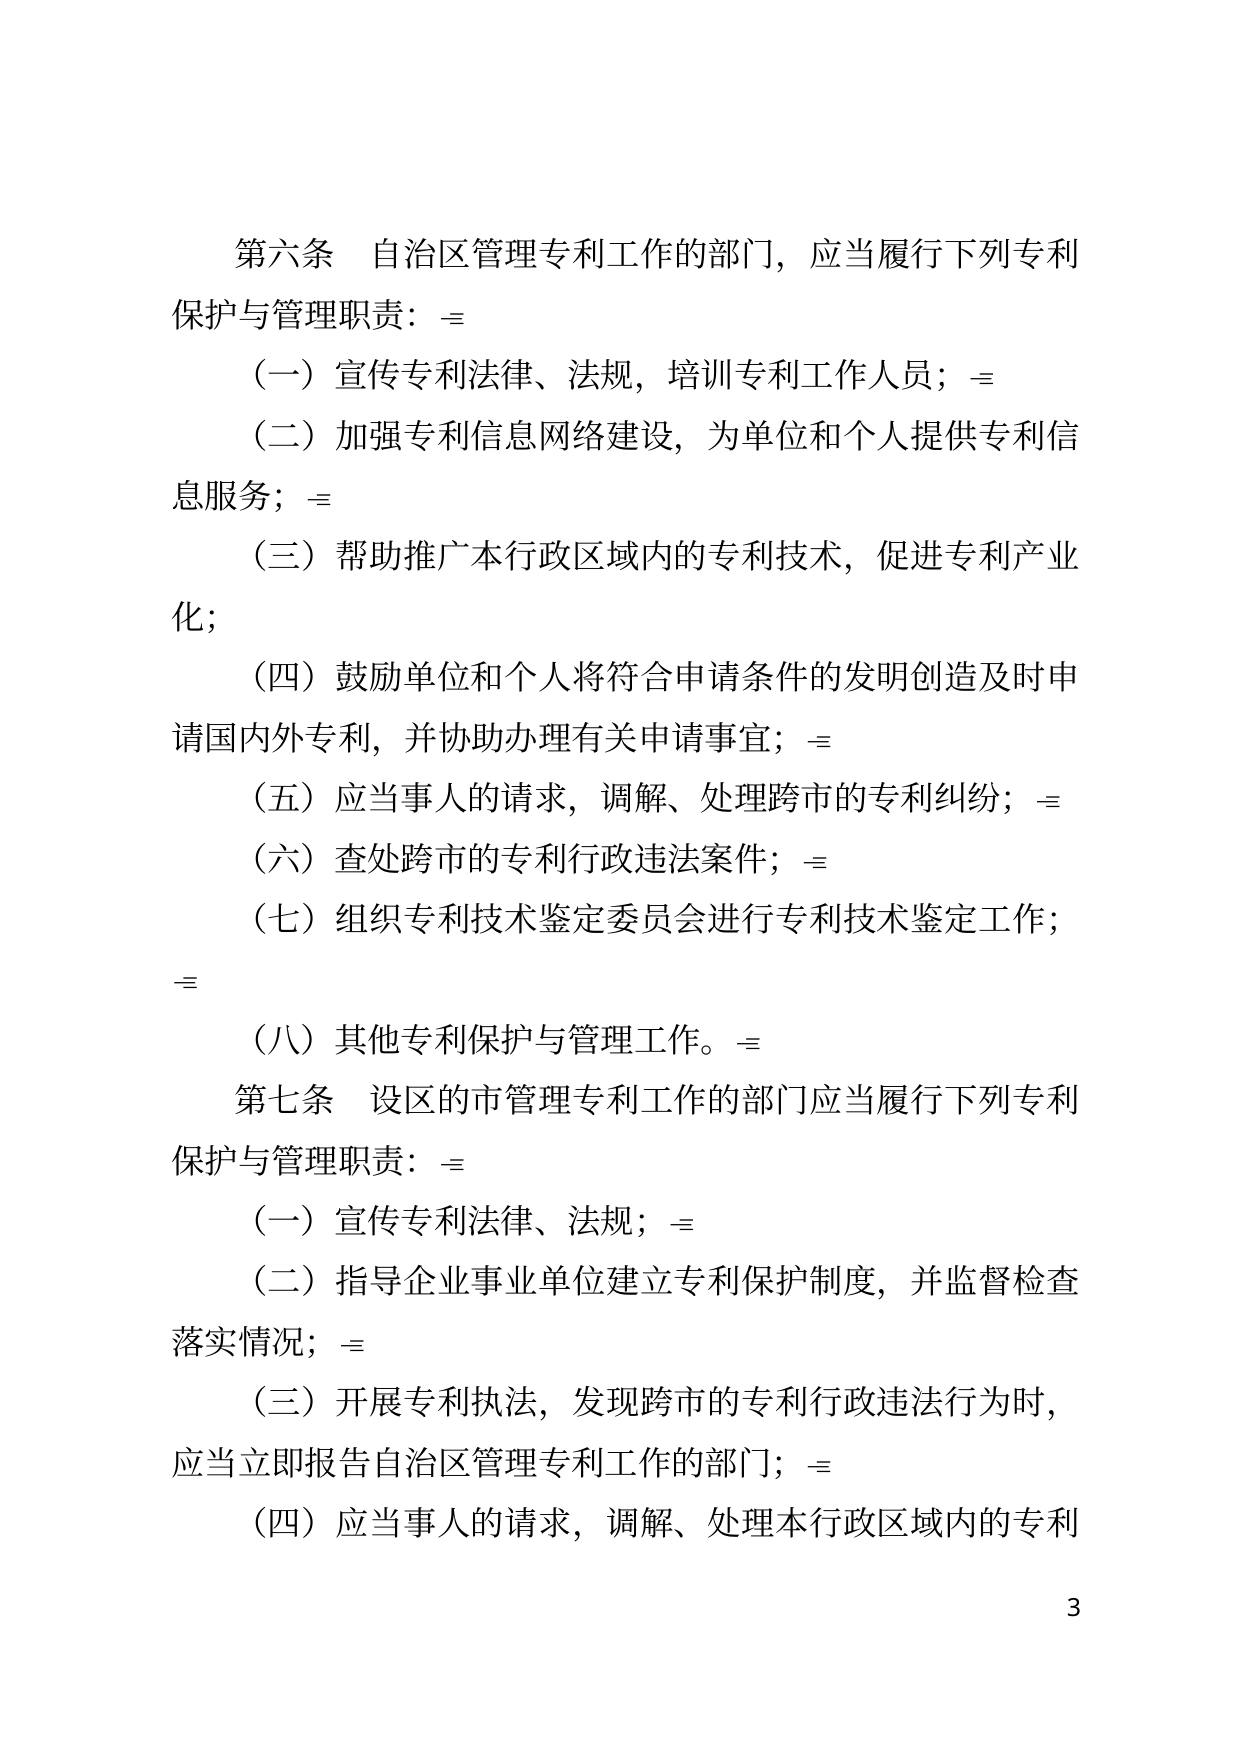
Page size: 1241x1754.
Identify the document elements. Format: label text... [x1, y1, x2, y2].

text （八）其他专利保护与管理工作。 [171, 1004, 1081, 1064]
text （一）宣传专利法律、法规； [171, 1185, 1081, 1246]
text （七）组织专利技术鉴定委员会进行专利技术鉴定工作； [171, 883, 1081, 1004]
text （三）开展专利执法，发现跨市的专利行政违法行为时，应当立即报告自治区管理专利工作的部门； [171, 1366, 1081, 1487]
text 第六条 自治区管理专利工作的部门，应当履行下列专利保护与管理职责： [171, 218, 1081, 339]
text （二）加强专利信息网络建设，为单位和个人提供专利信息服务； [171, 400, 1081, 521]
text （一）宣传专利法律、法规，培训专利工作人员； [171, 339, 1081, 400]
text （二）指导企业事业单位建立专利保护制度，并监督检查落实情况； [171, 1246, 1081, 1366]
text 第七条 设区的市管理专利工作的部门应当履行下列专利保护与管理职责： [171, 1064, 1081, 1185]
text （三）帮助推广本行政区域内的专利技术，促进专利产业化； [171, 521, 1081, 641]
text （六）查处跨市的专利行政违法案件； [171, 823, 1081, 883]
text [171, 1487, 1081, 1548]
text （四）鼓励单位和个人将符合申请条件的发明创造及时申请国内外专利，并协助办理有关申请事宜； [171, 641, 1081, 762]
text （五）应当事人的请求，调解、处理跨市的专利纠纷； [171, 762, 1081, 823]
